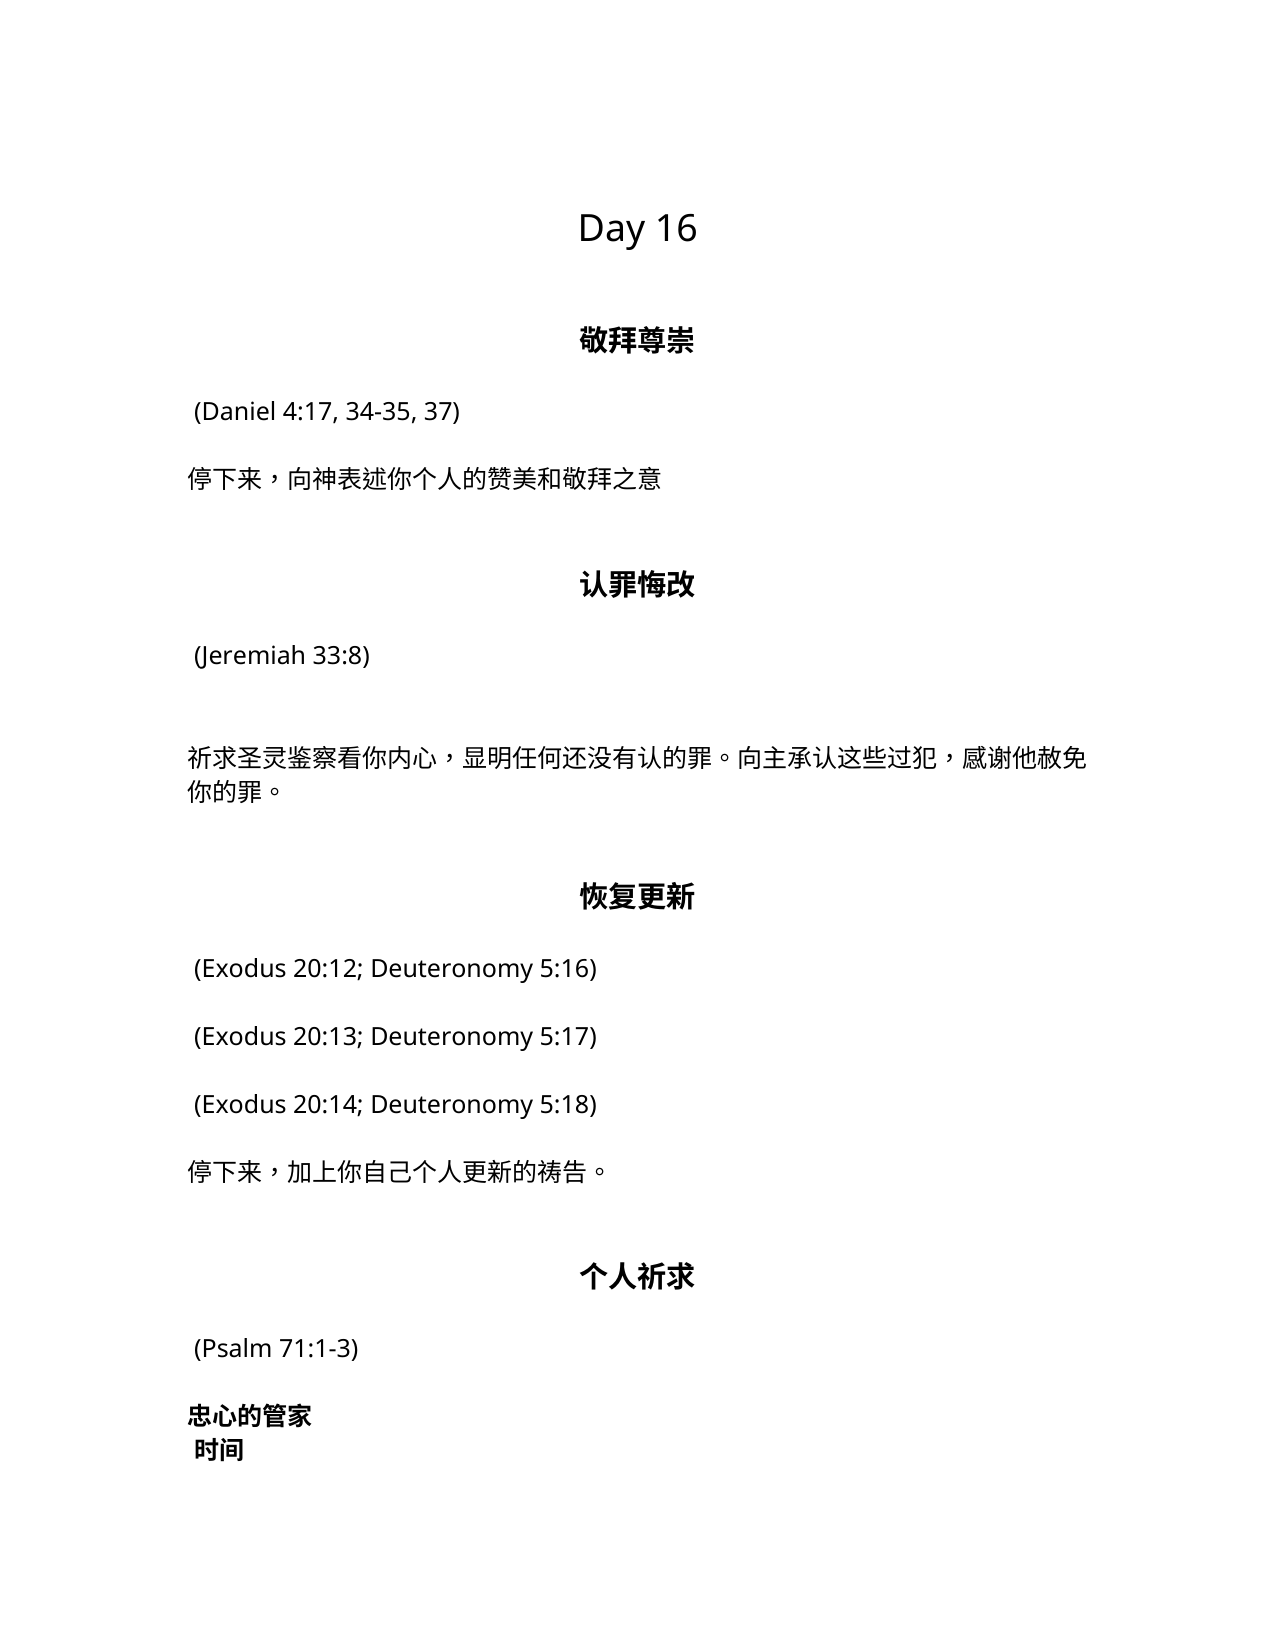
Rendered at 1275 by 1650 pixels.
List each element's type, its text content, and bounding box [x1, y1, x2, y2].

text 个人祈求 [187, 1257, 1087, 1296]
text 停下来，加上你自己个人更新的祷告。 [187, 1154, 1087, 1189]
text (Jeremiah 33:8) [187, 638, 1087, 672]
text (Exodus 20:12; Deuteronomy 5:16) [187, 950, 1087, 984]
text 祈求圣灵鉴察看你内心，显明任何还没有认的罪。向主承认这些过犯，感谢他赦免你的罪。 [187, 740, 1087, 808]
text 认罪悔改 [187, 564, 1087, 604]
text (Exodus 20:14; Deuteronomy 5:18) [187, 1086, 1087, 1121]
text 停下来，向神表述你个人的赞美和敬拜之意 [187, 462, 1087, 496]
text (Exodus 20:13; Deuteronomy 5:17) [187, 1018, 1087, 1052]
text (Daniel 4:17, 34-35, 37) [187, 394, 1087, 428]
text 时间 [187, 1433, 1087, 1467]
text 恢复更新 [187, 876, 1087, 916]
text (Psalm 71:1-3) [187, 1331, 1087, 1364]
text Day 16 [187, 150, 1087, 252]
text 敬拜尊崇 [187, 320, 1087, 360]
text 忠心的管家 [187, 1399, 1087, 1433]
